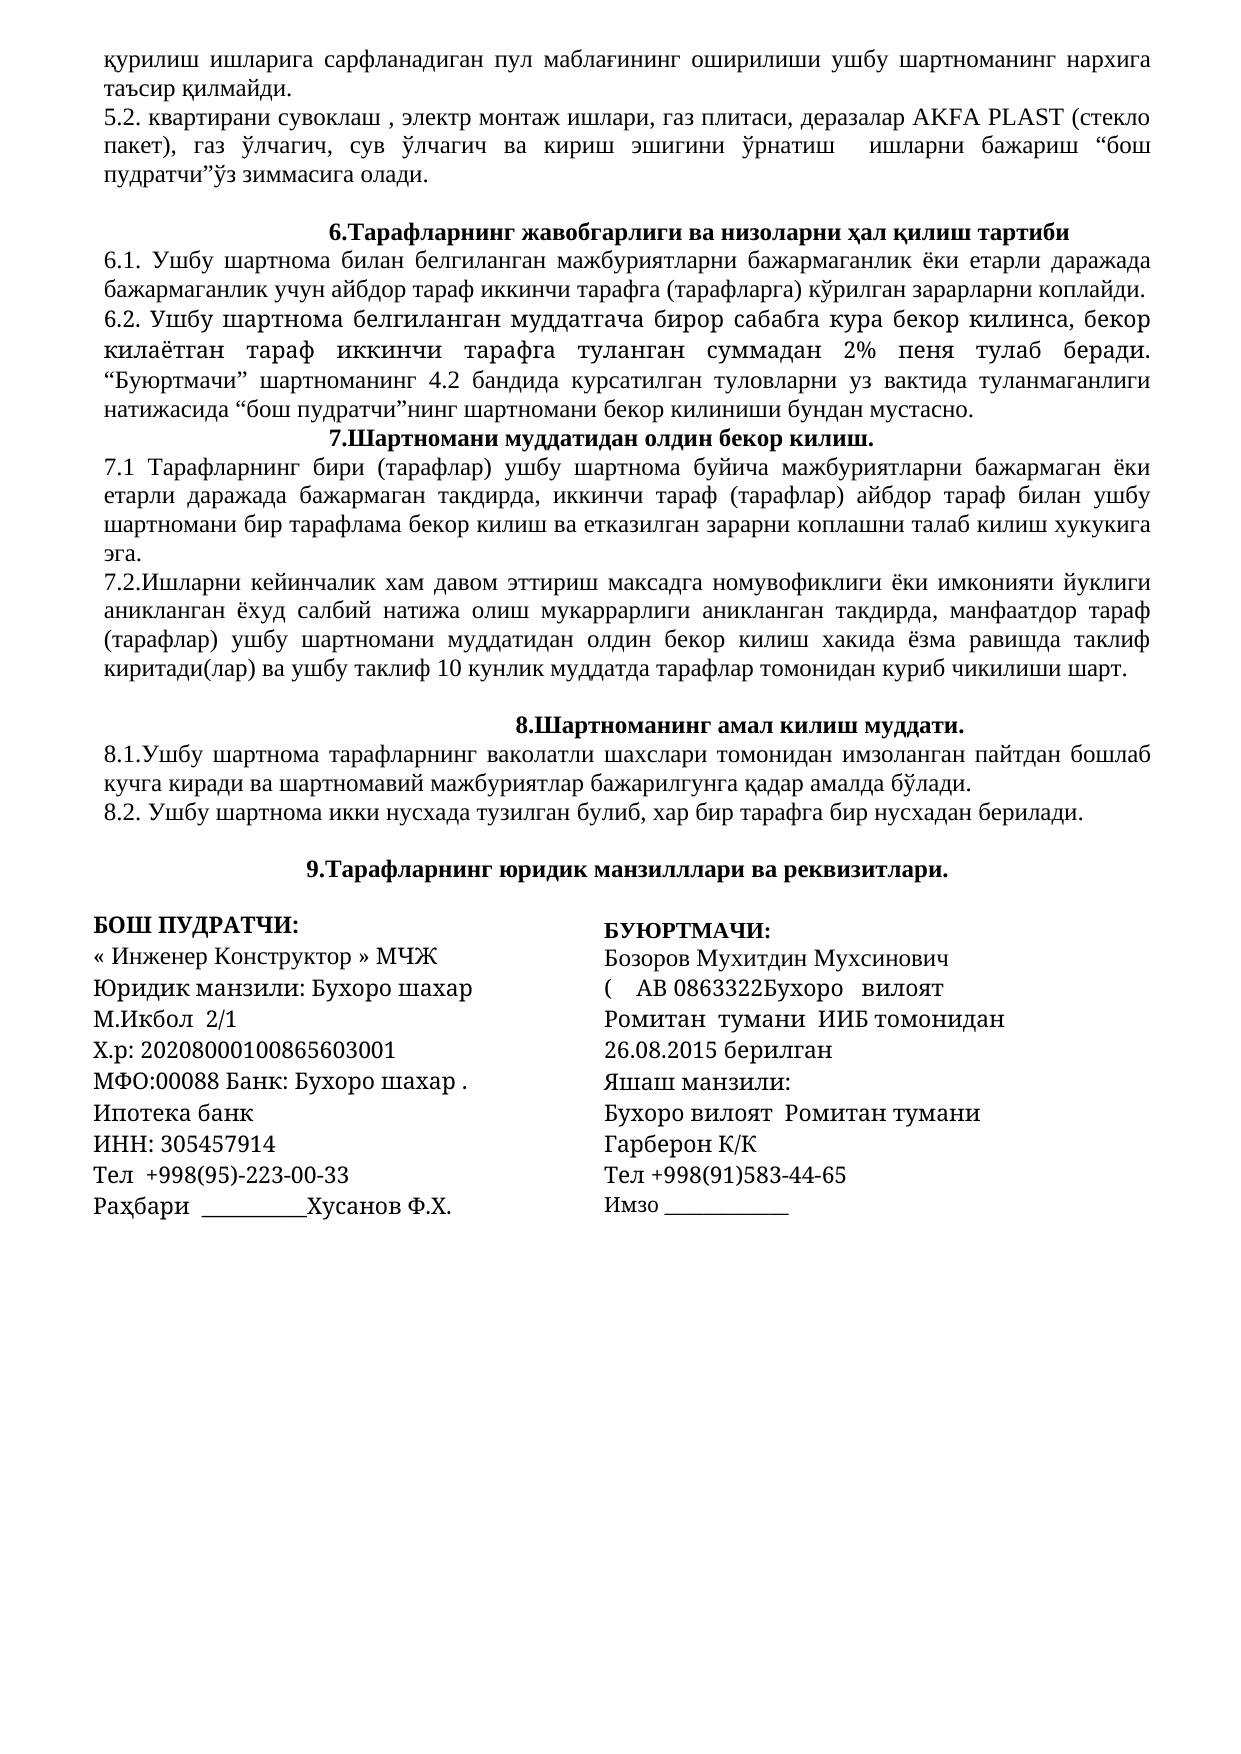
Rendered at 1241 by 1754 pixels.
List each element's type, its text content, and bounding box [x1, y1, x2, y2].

text 9.Тарафларнинг юридик манзилллари ва реквизитлари. [103, 854, 1152, 883]
text 6.Тарафларнинг жавобгарлиги ва низоларни ҳал қилиш тартиби [328, 217, 1152, 246]
text 6.1. Ушбу шартнома билан белгиланган мажбуриятларни бажармаганлик ёки етарли даражада бажармаганлик учун айбдор тараф иккинчи тарафга (тарафларга) кўрилган зарарларни коплайди. [103, 246, 1152, 303]
text 7.Шартномани муддатидан олдин бекор килиш. [328, 423, 1152, 452]
text 6.2. Ушбу шартнома белгиланган муддатгача бирор сабабга кура бекор килинса, бекор килаётган тараф иккинчи тарафга туланган суммадан 2% пеня тулаб беради. “Буюртмачи” шартноманинг 4.2 бандида курсатилган туловларни уз вактида туланмаганлиги натижасида “бош пудратчи”нинг шартномани бекор килиниши бундан мустасно. [103, 303, 1152, 423]
text 8.1.Ушбу шартнома тарафларнинг ваколатли шахслари томонидан имзоланган пайтдан бошлаб кучга киради ва шартномавий мажбуриятлар бажарилгунга қадар амалда бўлади. [103, 739, 1152, 797]
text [103, 44, 1152, 102]
text 7.1 Тарафларнинг бири (тарафлар) ушбу шартнома буйича мажбуриятларни бажармаган ёки етарли даражада бажармаган такдирда, иккинчи тараф (тарафлар) айбдор тараф билан ушбу шартномани бир тарафлама бекор килиш ва етказилган зарарни коплашни талаб килиш хукукига эга. [103, 452, 1152, 567]
text 5.2. квартирани сувоклаш , электр монтаж ишлари, газ плитаси, деразалар AKFA PLAST (стекло пакет), газ ўлчагич, сув ўлчагич ва кириш эшигини ўрнатиш ишларни бажариш “бош пудратчи”ўз зиммасига олади. [103, 102, 1152, 188]
text 8.2. Ушбу шартнома икки нусхада тузилган булиб, хар бир тарафга бир нусхадан берилади. [103, 797, 1152, 826]
text 8.Шартноманинг амал килиш муддати. [328, 711, 1152, 739]
text 7.2.Ишларни кейинчалик хам давом эттириш максадга номувофиклиги ёки имконияти йуклиги аникланган ёхуд салбий натижа олиш мукаррарлиги аникланган такдирда, манфаатдор тараф (тарафлар) ушбу шартномани муддатидан олдин бекор килиш хакида ёзма равишда таклиф киритади(лар) ва ушбу таклиф 10 кунлик муддатда тарафлар томонидан куриб чикилиши шарт. [103, 567, 1152, 682]
